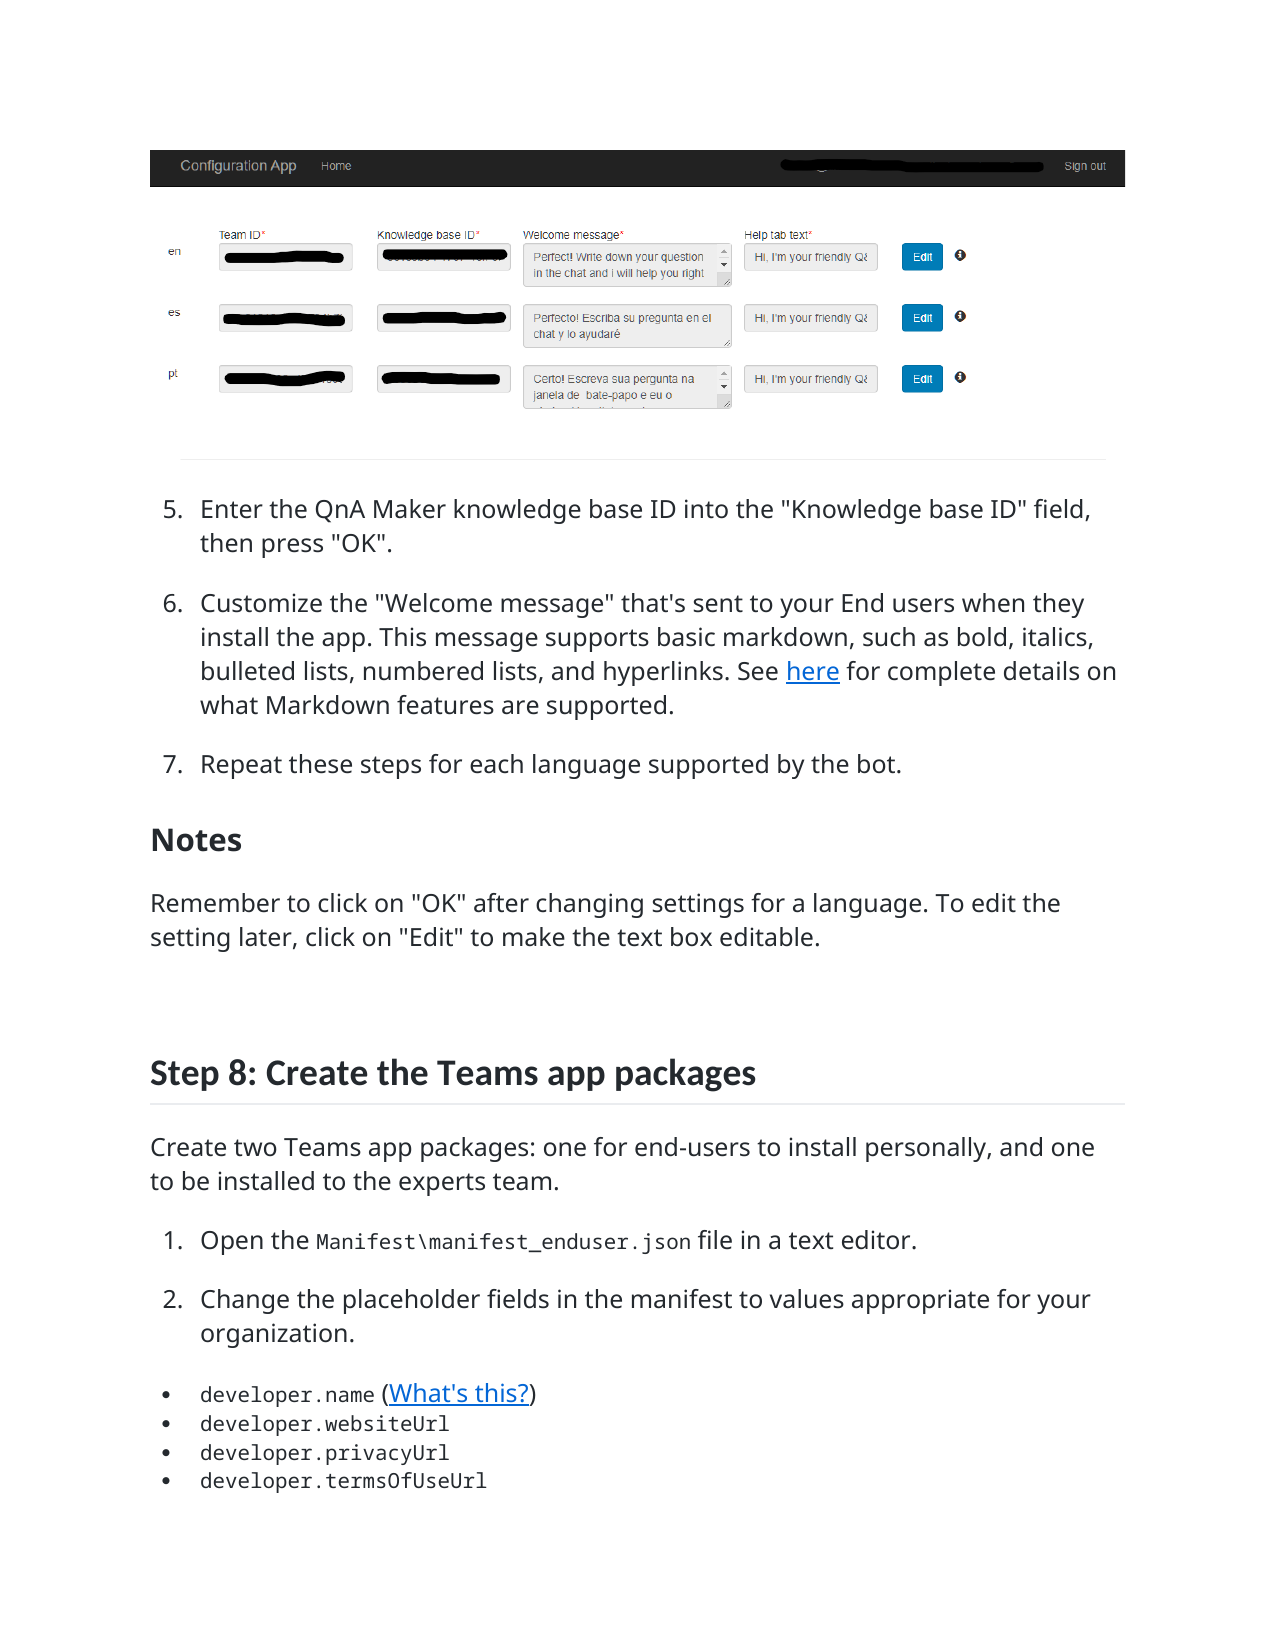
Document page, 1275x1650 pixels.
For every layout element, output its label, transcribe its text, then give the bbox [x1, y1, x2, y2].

text Step 8: Create the Teams app packages [150, 1049, 1125, 1103]
list developer.privacyUrl [162, 1438, 1125, 1466]
text Notes [150, 818, 1125, 861]
list Customize the "Welcome message" that's sent to your End users when they install the app. This message supports basic markdown, such as bold, italics, bulleted lists, numbered lists, and hyperlinks. See here for complete details on what Markdown features are supported. [162, 585, 1125, 721]
text Create two Teams app packages: one for end-users to install personally, and one to be installed to the experts team. [150, 1130, 1125, 1198]
text Remember to click on "OK" after changing settings for a language. To edit the setting later, click on "Edit" to make the text box editable. [150, 886, 1125, 954]
list developer.websiteUrl [162, 1409, 1125, 1438]
list Open the Manifest\manifest_enduser.json file in a text editor. [162, 1223, 1125, 1257]
picture [150, 150, 1125, 467]
list Change the placeholder fields in the manifest to values appropriate for your organization. [162, 1282, 1125, 1350]
list developer.termsOfUseUrl [162, 1466, 1125, 1494]
list Repeat these steps for each language supported by the bot. [162, 746, 1125, 781]
list developer.name (What's this?) [162, 1375, 1125, 1409]
list Enter the QnA Maker knowledge base ID into the "Knowledge base ID" field, then press "OK". [162, 492, 1125, 560]
